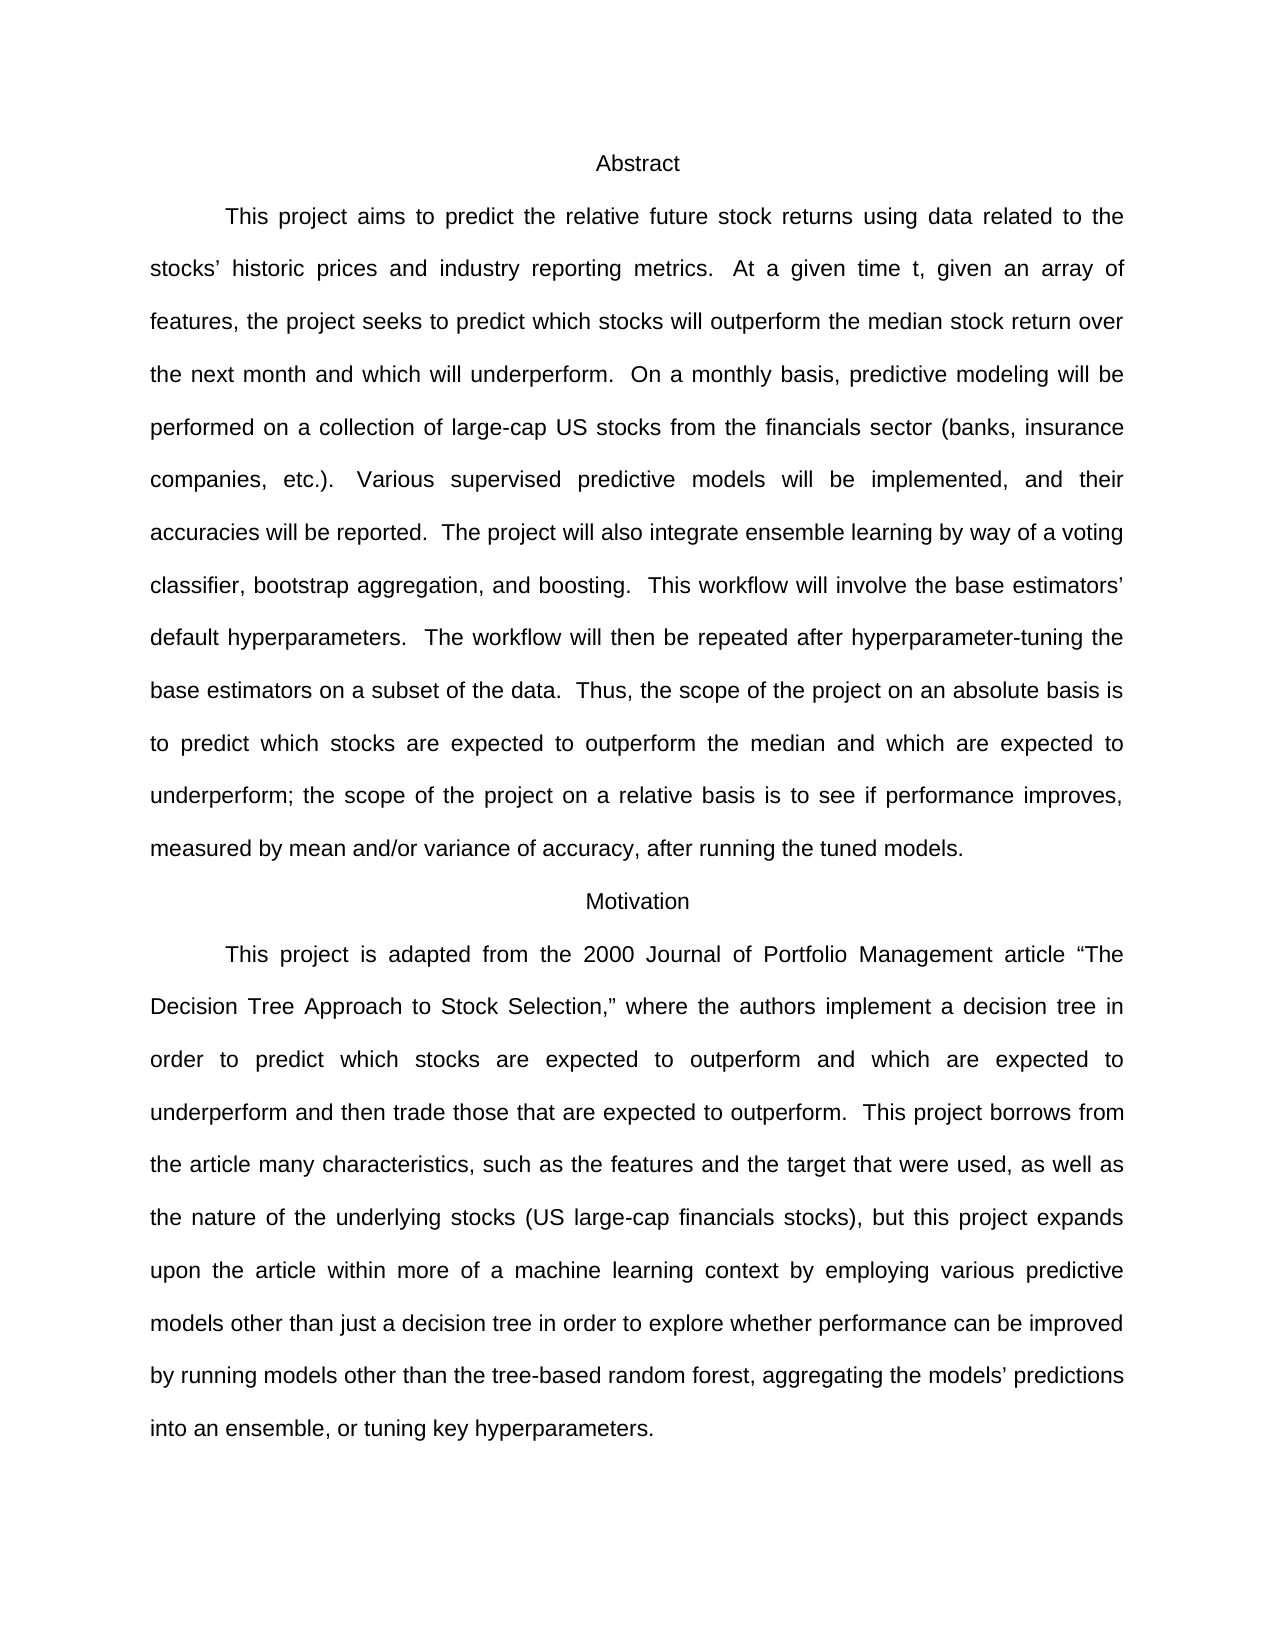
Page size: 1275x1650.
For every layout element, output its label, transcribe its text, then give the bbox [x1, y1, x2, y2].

text This project is adapted from the 2000 Journal of Portfolio Management article “The Decision Tree Approach to Stock Selection,” where the authors implement a decision tree in order to predict which stocks are expected to outperform and which are expected to underperform and then trade those that are expected to outperform. This project borrows from the article many characteristics, such as the features and the target that were used, as well as the nature of the underlying stocks (US large-cap financials stocks), but this project expands upon the article within more of a machine learning context by employing various predictive models other than just a decision tree in order to explore whether performance can be improved by running models other than the tree-based random forest, aggregating the models’ predictions into an ensemble, or tuning key hyperparameters. [150, 941, 1125, 1441]
text This project aims to predict the relative future stock returns using data related to the stocks’ historic prices and industry reporting metrics. At a given time t, given an array of features, the project seeks to predict which stocks will outperform the median stock return over the next month and which will underperform. On a monthly basis, predictive modeling will be performed on a collection of large-cap US stocks from the financials sector (banks, insurance companies, etc.). Various supervised predictive models will be implemented, and their accuracies will be reported. The project will also integrate ensemble learning by way of a voting classifier, bootstrap aggregation, and boosting. This workflow will involve the base estimators’ default hyperparameters. The workflow will then be repeated after hyperparameter-tuning the base estimators on a subset of the data. Thus, the scope of the project on an absolute basis is to predict which stocks are expected to outperform the median and which are expected to underperform; the scope of the project on a relative basis is to see if performance improves, measured by mean and/or variance of accuracy, after running the tuned models. [150, 203, 1125, 862]
text Motivation [150, 888, 1125, 914]
text Abstract [150, 150, 1125, 176]
